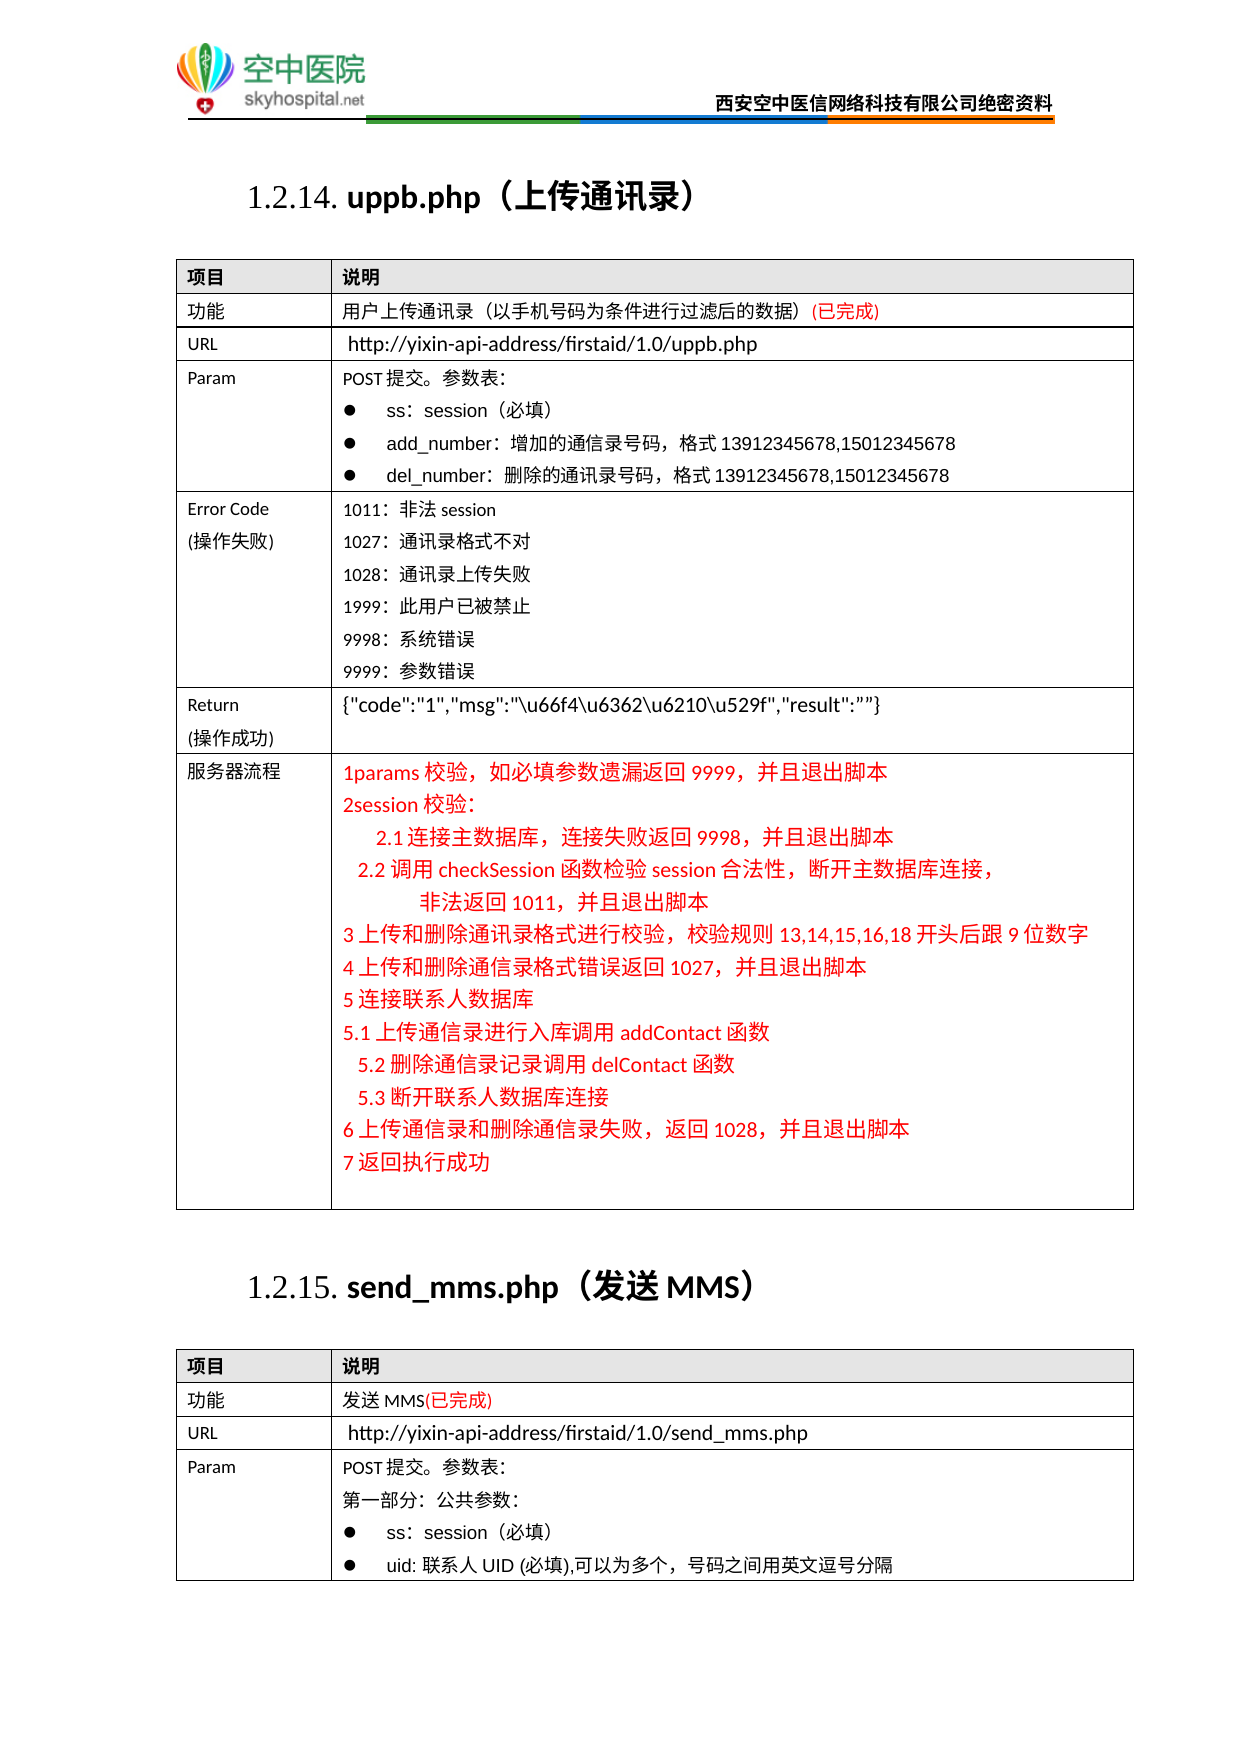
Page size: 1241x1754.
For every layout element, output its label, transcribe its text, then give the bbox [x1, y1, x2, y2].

table_cell URL [177, 1417, 331, 1449]
table_cell 用户上传通讯录（以手机号码为条件进行过滤后的数据）(已完成) [332, 294, 1133, 326]
table_cell Param [177, 361, 331, 491]
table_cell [332, 1450, 1133, 1580]
table_cell Return (操作成功) [177, 688, 331, 753]
table_cell URL [177, 328, 331, 360]
table_header 项目 [177, 1350, 331, 1382]
picture [177, 43, 1055, 124]
table_header 说明 [332, 1350, 1133, 1382]
table_cell http://yixin-api-address/firstaid/1.0/send_mms.php [332, 1417, 1133, 1449]
subtitle send_mms.php（发送MMS） [247, 1251, 1053, 1316]
table_cell 发送MMS(已完成) [332, 1383, 1133, 1416]
table_cell 1params校验，如必填参数遗漏返回9999，并且退出脚本 2session校验： 2.1连接主数据库，连接失败返回9998，并且退出脚本 2.2 调用checkSession函数检验session合法性，断开主数据库连接， 非法返回1011，并且退出脚本 3 上传和删除通讯录格式进行校验，校验规则13,14,15,16,18开头后跟9位数字 4 上传和删除通信录格式错误返回1027，并且退出脚本 5 连接联系人数据库 5.1上传通信录进行入库调用addContact函数 5.2 删除通信录记录调用delContact函数 5.3 断开联系人数据库连接 6 上传通信录和删除通信录失败，返回1028，并且退出脚本 7 返回执行成功 [332, 754, 1133, 1209]
table_cell 功能 [177, 294, 331, 326]
table_cell 1011：非法session 1027：通讯录格式不对 1028：通讯录上传失败 1999：此用户已被禁止 9998：系统错误 9999：参数错误 [332, 492, 1133, 687]
table_cell POST提交。参数表： ss：session（必填） add_number：增加的通信录号码，格式13912345678,15012345678 del_number：删除的通讯录号码，格式13912345678,15012345678 [332, 361, 1133, 491]
table_header 项目 [177, 260, 331, 293]
table_cell 服务器流程 [177, 754, 331, 1209]
table_cell Param [177, 1450, 331, 1580]
table_cell {"code":"1","msg":"\u66f4\u6362\u6210\u529f","result":””} [332, 688, 1133, 753]
table_cell Error Code (操作失败) [177, 492, 331, 687]
subtitle uppb.php（上传通讯录） [247, 162, 1053, 227]
table_cell http://yixin-api-address/firstaid/1.0/uppb.php [332, 328, 1133, 360]
table_header 说明 [332, 260, 1133, 293]
table_cell 功能 [177, 1383, 331, 1416]
